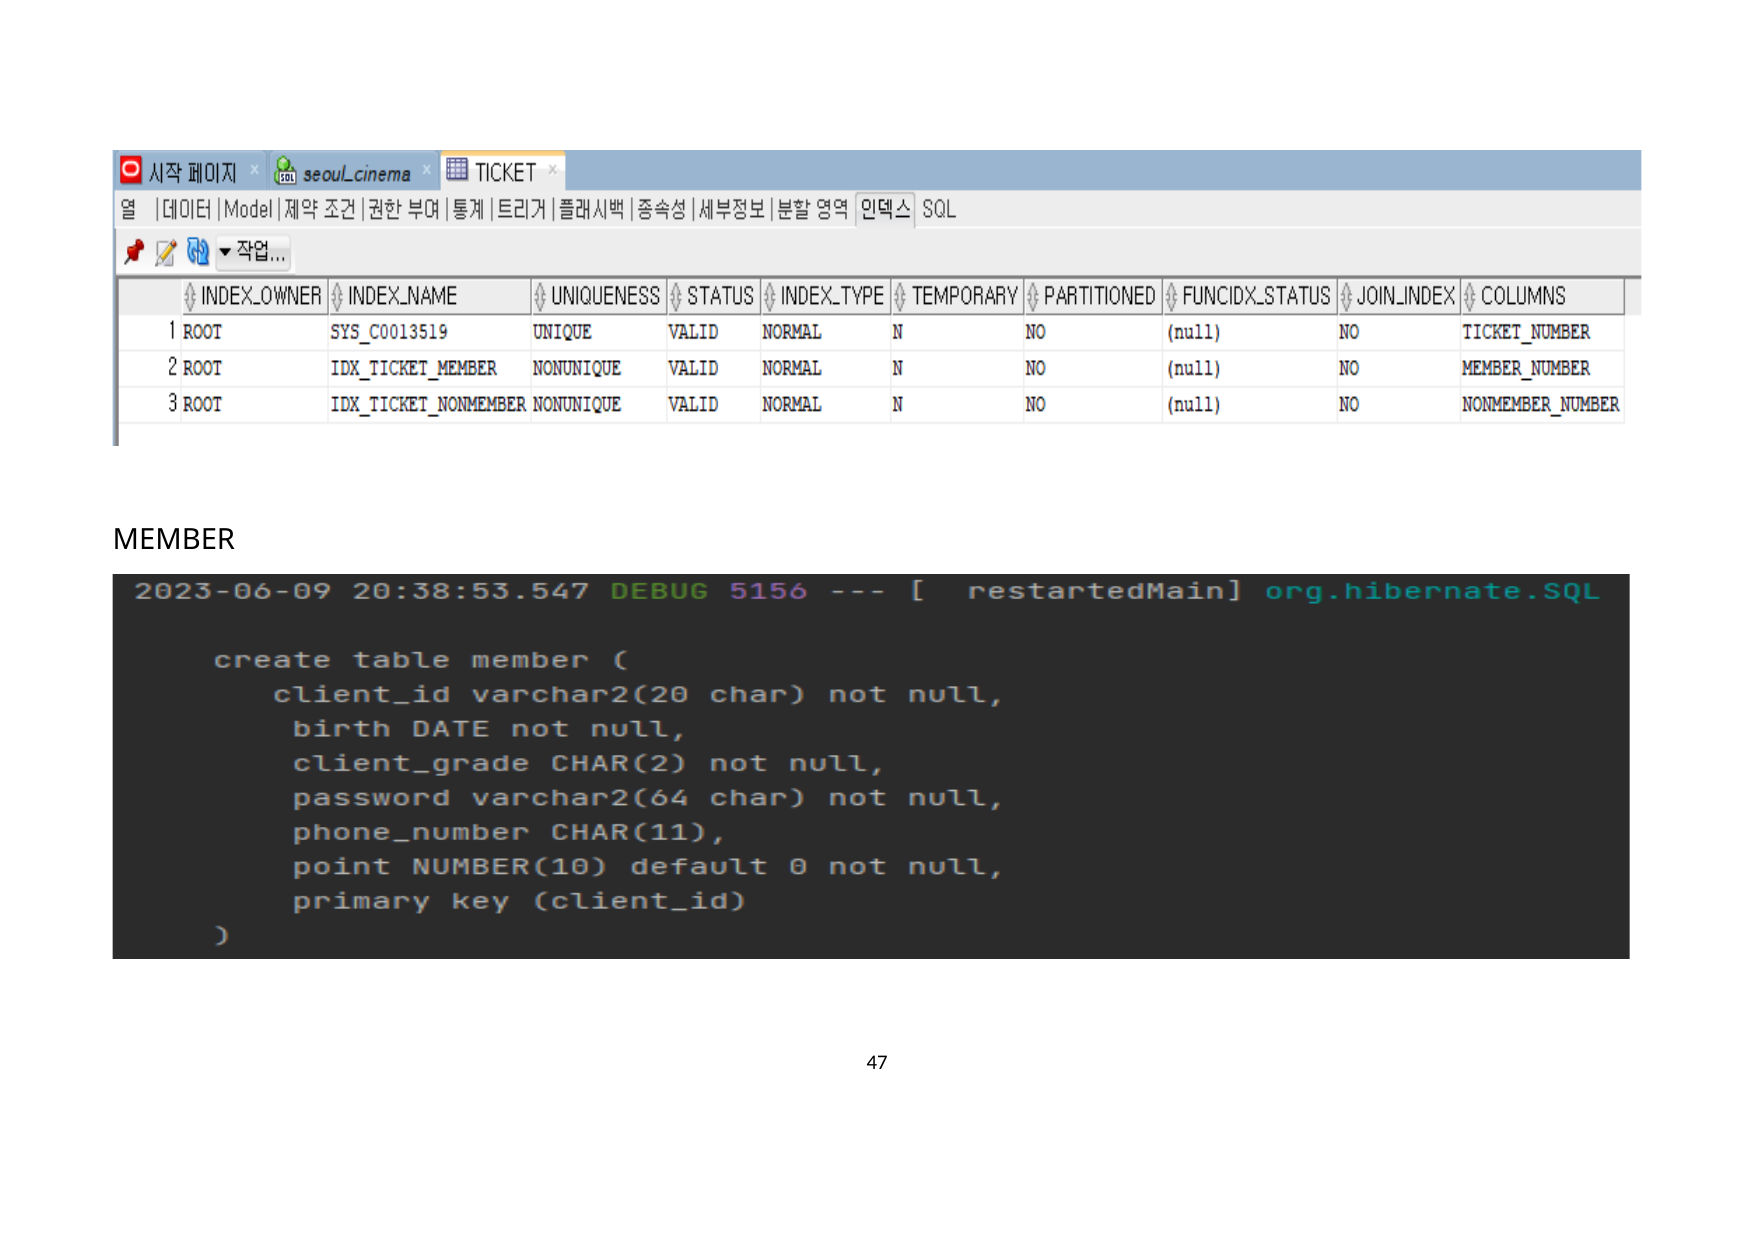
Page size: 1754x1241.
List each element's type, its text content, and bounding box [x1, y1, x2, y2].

picture [112, 574, 1630, 959]
picture [112, 150, 1642, 446]
text MEMBER [112, 518, 1641, 558]
